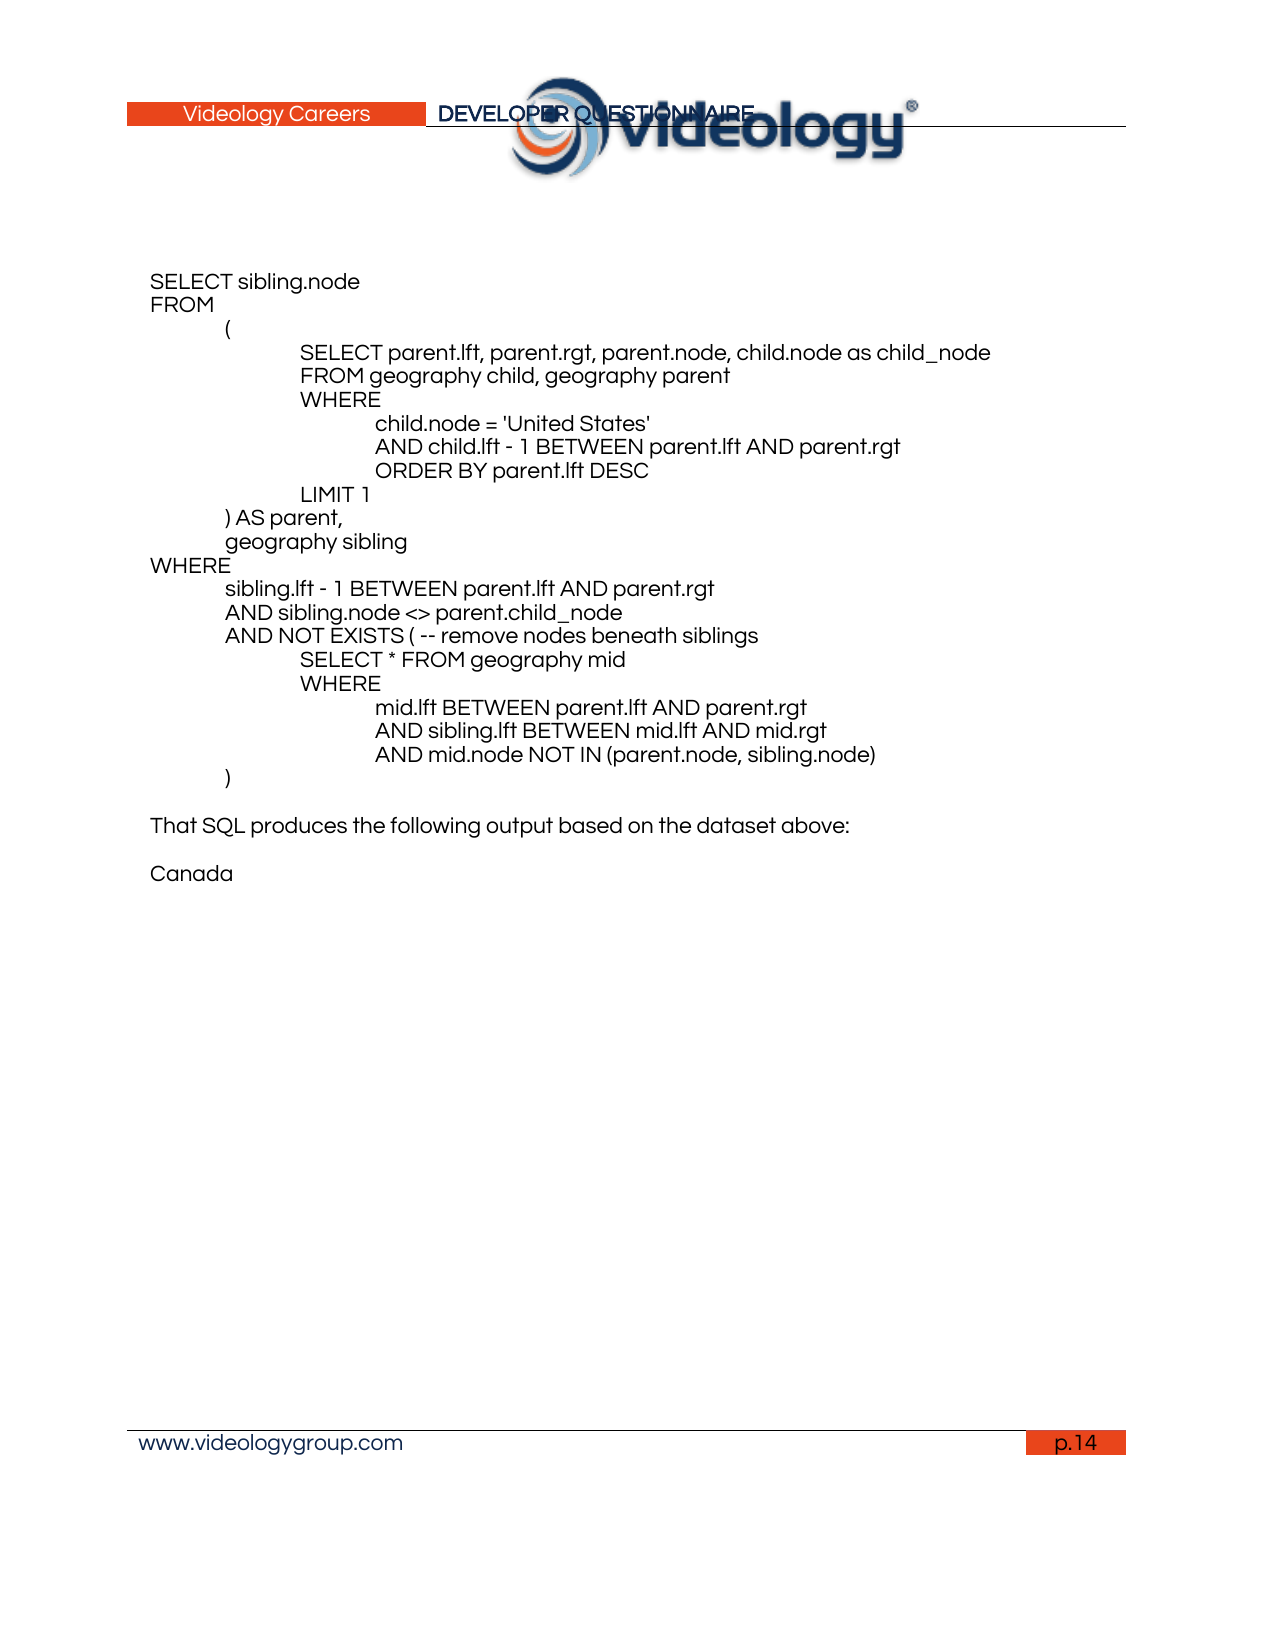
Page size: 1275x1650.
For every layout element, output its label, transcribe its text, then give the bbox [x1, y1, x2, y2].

text ORDER BY parent.lft DESC [375, 460, 1125, 483]
text AND mid.node NOT IN (parent.node, sibling.node) [375, 743, 1125, 767]
text ) [225, 767, 1125, 791]
text ) AS parent, [225, 507, 1125, 531]
text That SQL produces the following output based on the dataset above: [150, 814, 1125, 838]
picture [506, 76, 920, 126]
text WHERE [300, 672, 1125, 696]
text WHERE [300, 389, 1125, 412]
picture [578, 108, 588, 119]
text AND child.lft - 1 BETWEEN parent.lft AND parent.rgt [375, 436, 1125, 460]
text FROM geography child, geography parent [300, 365, 1125, 389]
text LIMIT 1 [300, 483, 1125, 507]
text Canada [150, 862, 1125, 886]
text mid.lft BETWEEN parent.lft AND parent.rgt [375, 696, 1125, 720]
text SELECT * FROM geography mid [300, 649, 1125, 672]
text ( [225, 318, 1125, 341]
text child.node = 'United States' [375, 412, 1125, 436]
text geography sibling [150, 531, 1125, 554]
text SELECT sibling.node [150, 271, 1125, 294]
text AND sibling.lft BETWEEN mid.lft AND mid.rgt [375, 720, 1125, 743]
text WHERE [150, 554, 1125, 578]
text FROM [150, 294, 1125, 318]
text AND NOT EXISTS ( -- remove nodes beneath siblings [225, 625, 1125, 649]
picture [506, 127, 920, 183]
text AND sibling.node <> parent.child_node [225, 602, 1125, 625]
text sibling.lft - 1 BETWEEN parent.lft AND parent.rgt [225, 578, 1125, 602]
text SELECT parent.lft, parent.rgt, parent.node, child.node as child_node [300, 341, 1125, 365]
